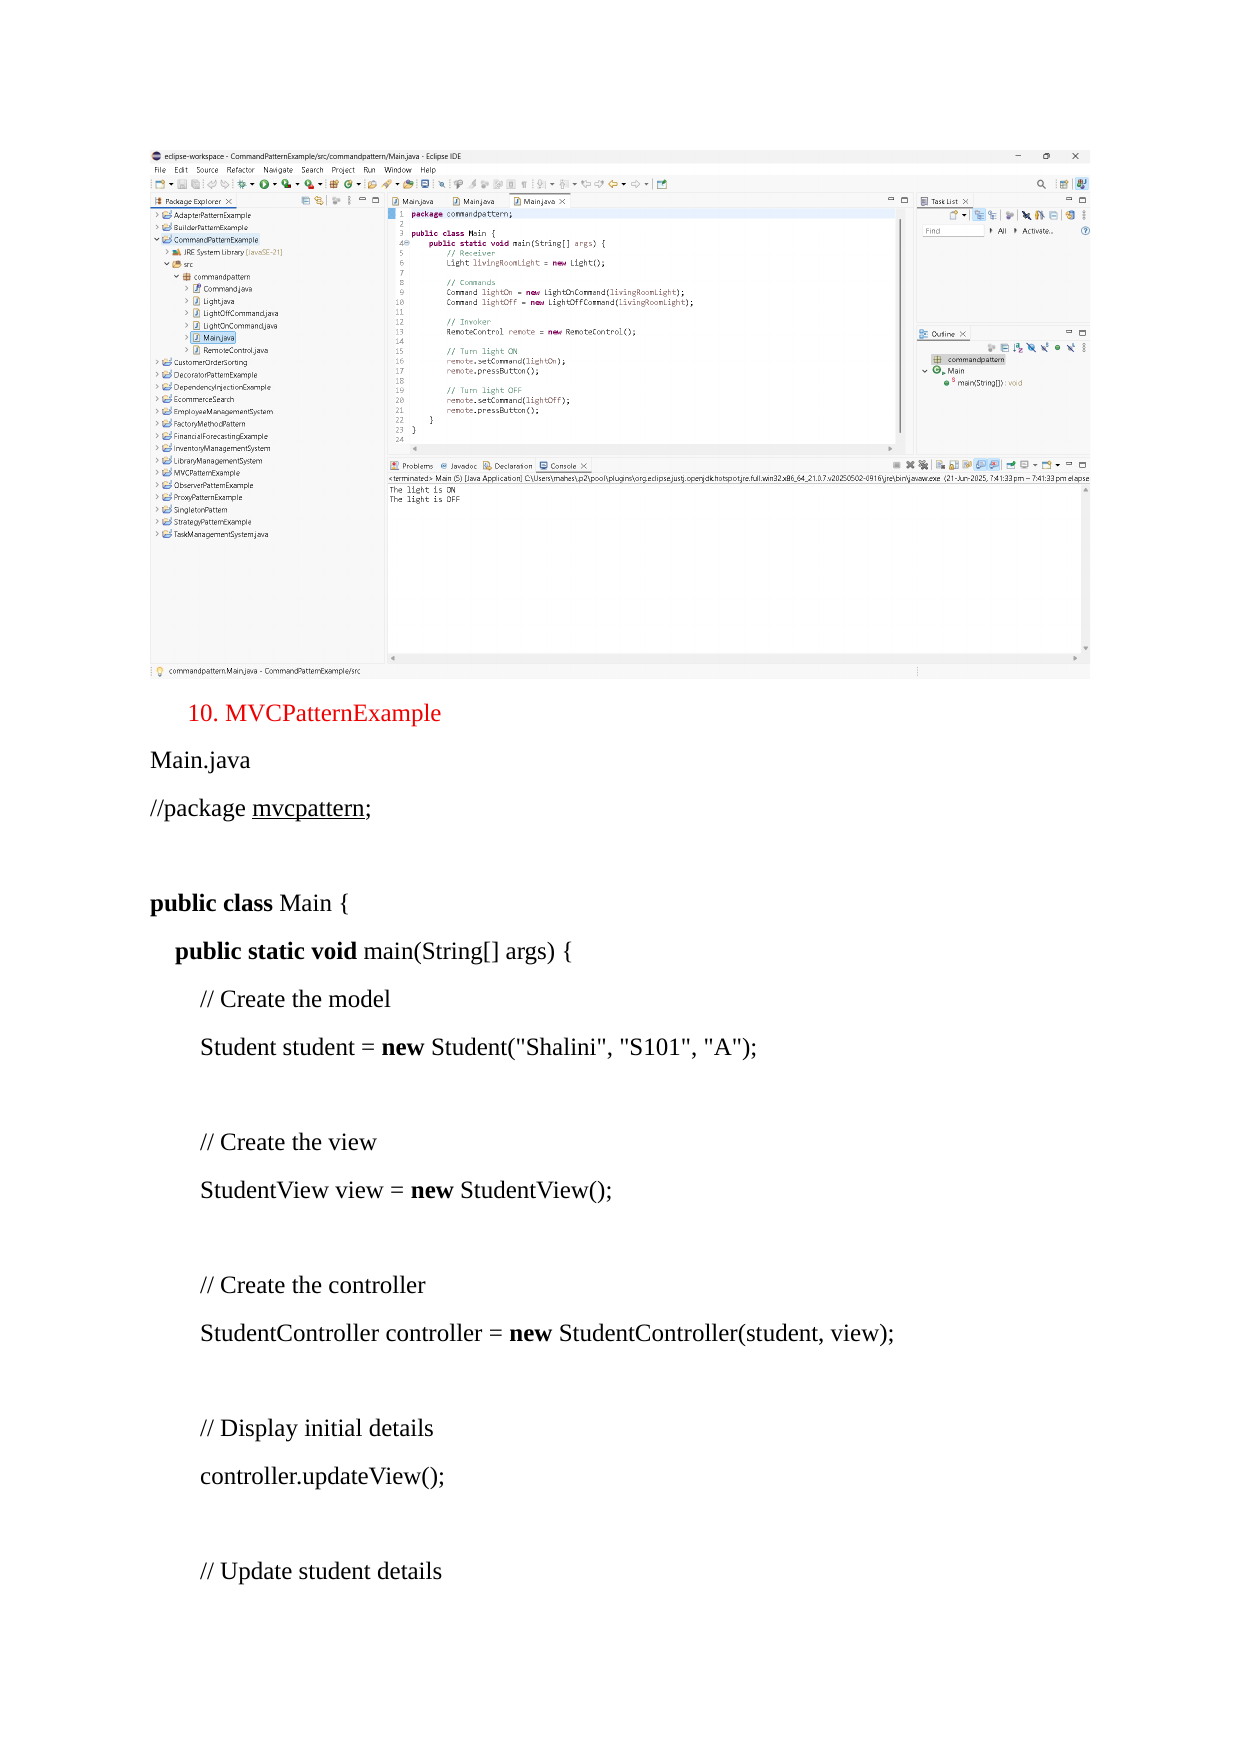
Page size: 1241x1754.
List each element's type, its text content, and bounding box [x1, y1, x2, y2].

text StudentView view = new StudentView(); [150, 1175, 1090, 1203]
text //package mvcpattern; [150, 793, 1090, 822]
text // Create the controller [150, 1270, 1090, 1299]
picture [150, 150, 1091, 679]
text // Create the model [150, 984, 1090, 1013]
text public class Main { [150, 888, 1090, 917]
text // Display initial details [150, 1413, 1090, 1442]
text Student student = new Student("Shalini", "S101", "A"); [150, 1032, 1090, 1060]
text // Update student details [150, 1556, 1090, 1585]
text // Create the view [150, 1127, 1090, 1156]
text StudentController controller = new StudentController(student, view); [150, 1318, 1090, 1347]
text Main.java [150, 745, 1090, 774]
text public static void main(String[] args) { [150, 936, 1090, 965]
text controller.updateView(); [150, 1461, 1090, 1490]
list MVCPatternExample [187, 698, 1090, 726]
